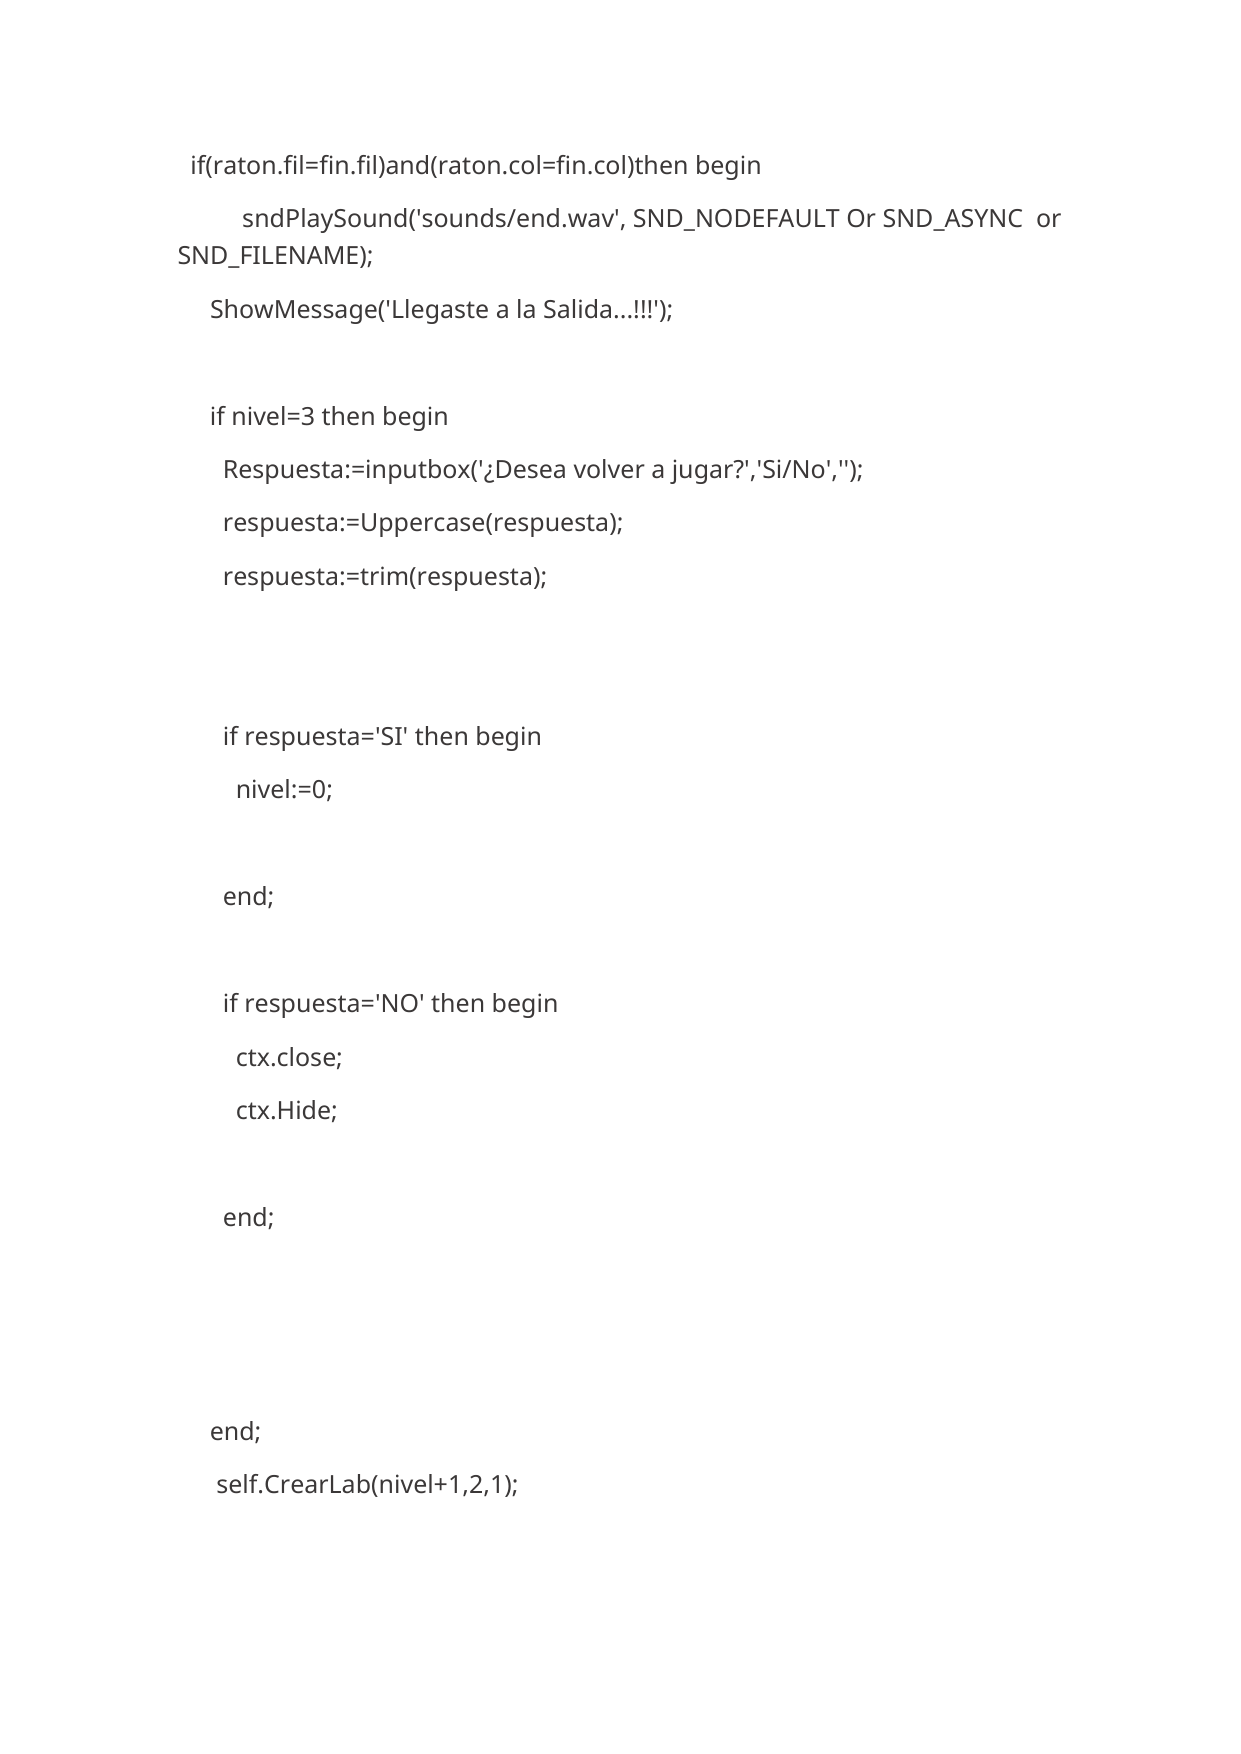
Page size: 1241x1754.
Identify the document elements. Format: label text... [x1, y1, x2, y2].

text end; [177, 1413, 1063, 1447]
text if respuesta='SI' then begin [177, 719, 1063, 753]
text respuesta:=Uppercase(respuesta); [177, 505, 1063, 539]
text respuesta:=trim(respuesta); [177, 558, 1063, 592]
text Respuesta:=inputbox('¿Desea volver a jugar?','Si/No',''); [177, 452, 1063, 486]
text sndPlaySound('sounds/end.wav', SND_NODEFAULT Or SND_ASYNC or SND_FILENAME); [177, 201, 1063, 272]
text if respuesta='NO' then begin [177, 986, 1063, 1020]
text if nivel=3 then begin [177, 398, 1063, 432]
text self.CrearLab(nivel+1,2,1); [177, 1467, 1063, 1501]
text ctx.close; [177, 1039, 1063, 1073]
text if(raton.fil=fin.fil)and(raton.col=fin.col)then begin [177, 148, 1063, 182]
text end; [177, 1200, 1063, 1234]
text end; [177, 879, 1063, 913]
text nivel:=0; [177, 772, 1063, 806]
text ctx.Hide; [177, 1093, 1063, 1127]
text ShowMessage('Llegaste a la Salida...!!!'); [177, 291, 1063, 325]
